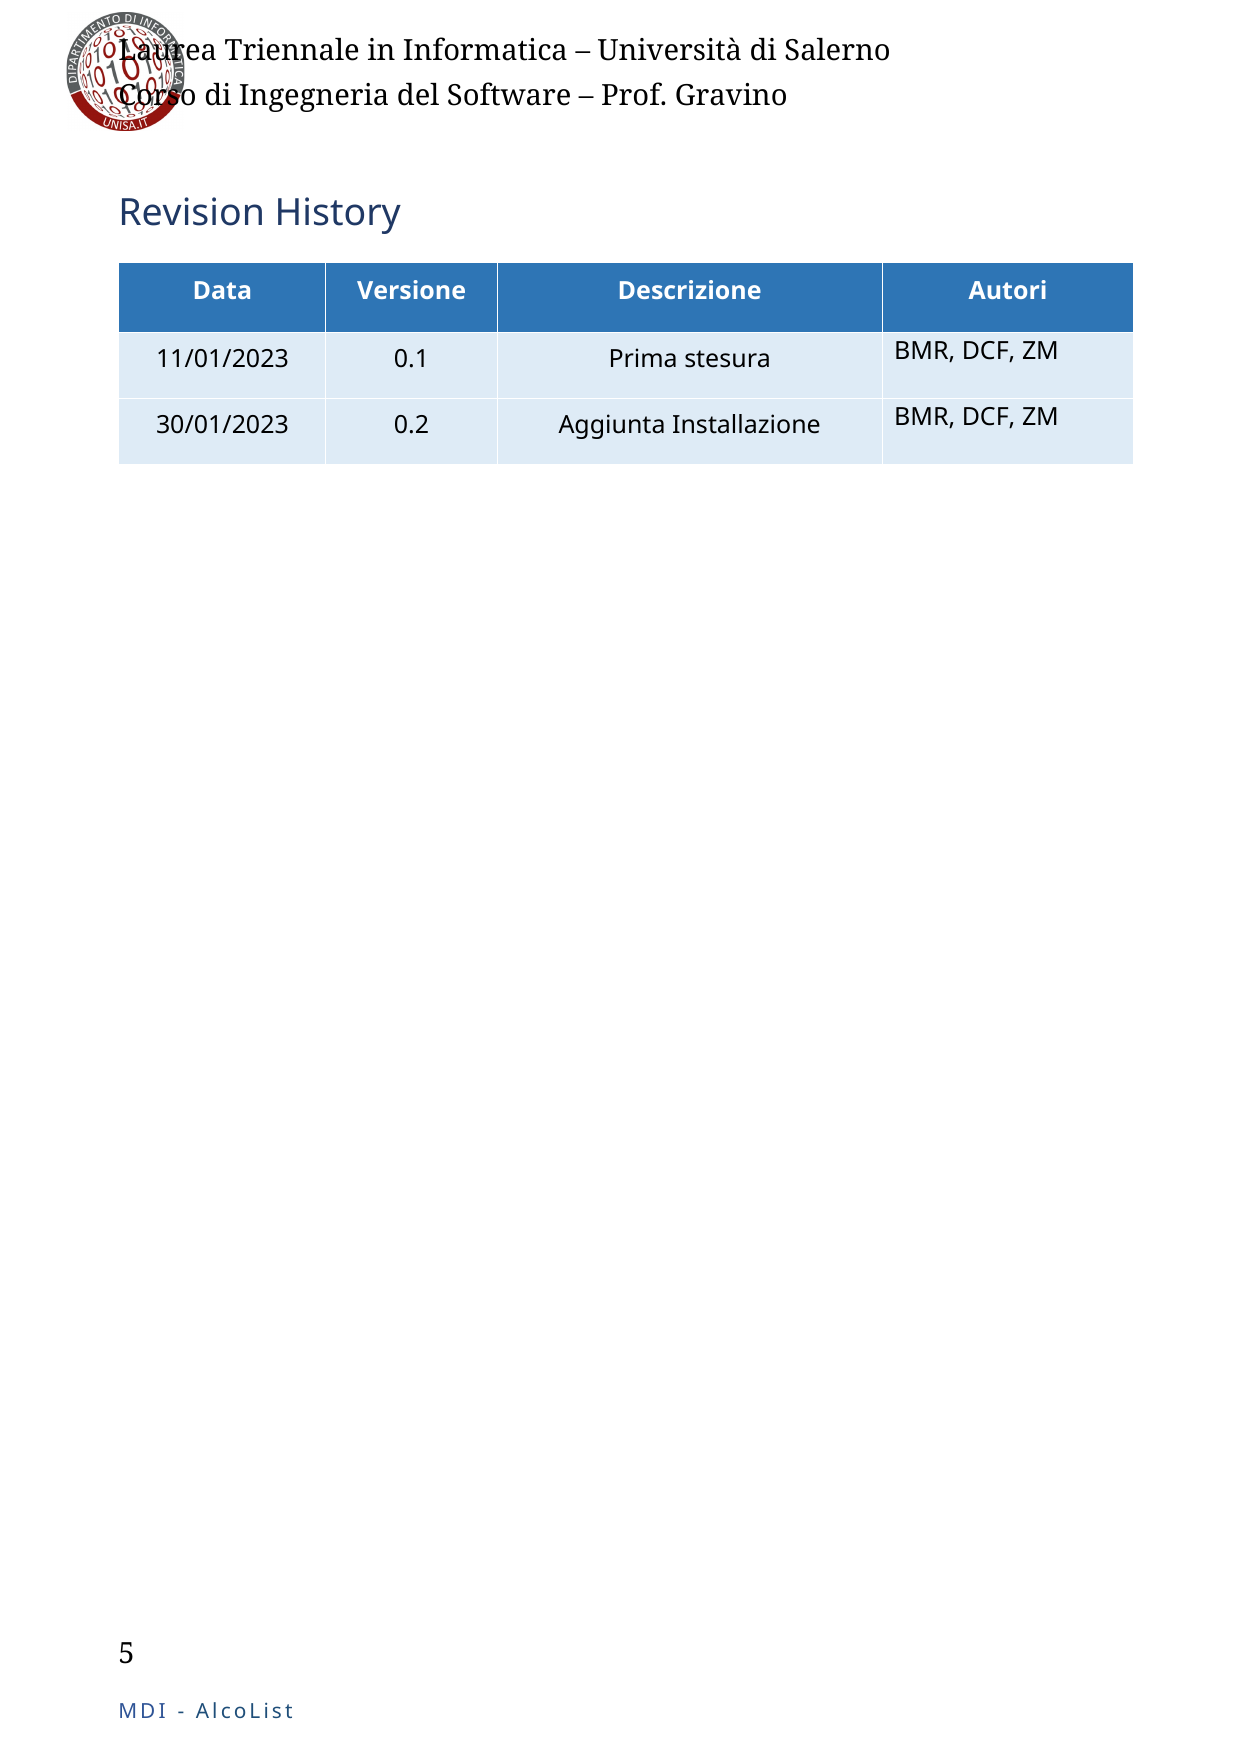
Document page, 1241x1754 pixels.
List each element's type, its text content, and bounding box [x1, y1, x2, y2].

table_cell Prima stesura [498, 333, 882, 398]
table_header Data [119, 263, 325, 332]
picture [66, 12, 185, 131]
table_cell 11/01/2023 [119, 333, 325, 398]
table_cell Aggiunta Installazione [498, 399, 882, 464]
table_header Autori [883, 263, 1133, 332]
table_cell 0.1 [326, 333, 497, 398]
table_cell 0.2 [326, 399, 497, 464]
table_cell 30/01/2023 [119, 399, 325, 464]
subtitle Revision History [118, 185, 1122, 236]
table_cell BMR, DCF, ZM [883, 399, 1133, 464]
table_header Versione [326, 263, 497, 332]
table_header Descrizione [498, 263, 882, 332]
table_cell BMR, DCF, ZM [883, 333, 1133, 398]
